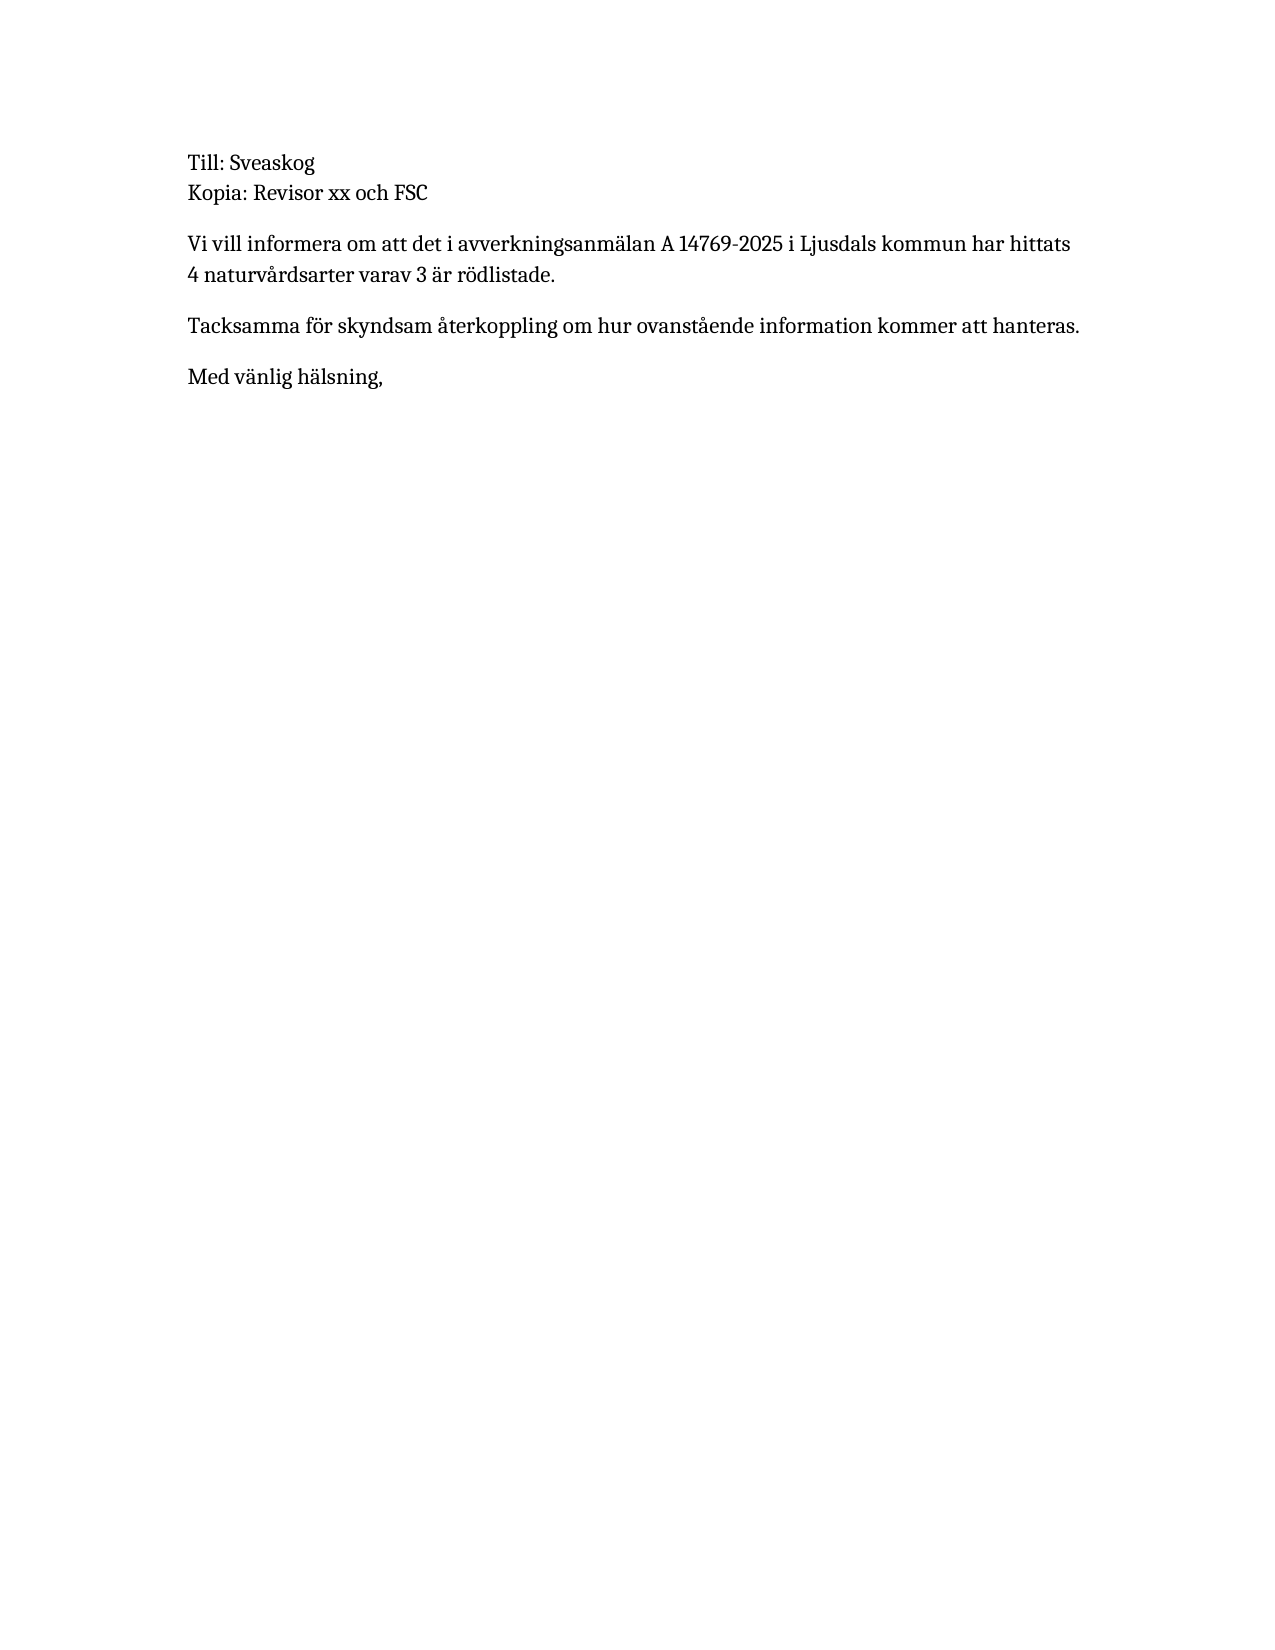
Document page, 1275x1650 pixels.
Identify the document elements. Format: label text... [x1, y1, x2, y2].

text Tacksamma för skyndsam återkoppling om hur ovanstående information kommer att hanteras. [187, 312, 1087, 339]
text Med vänlig hälsning, [187, 363, 1087, 420]
text Vi vill informera om att det i avverkningsanmälan A 14769-2025 i Ljusdals kommun har hittats 4 naturvårdsarter varav 3 är rödlistade. [187, 231, 1087, 288]
text Till: Sveaskog Kopia: Revisor xx och FSC [187, 150, 1087, 207]
